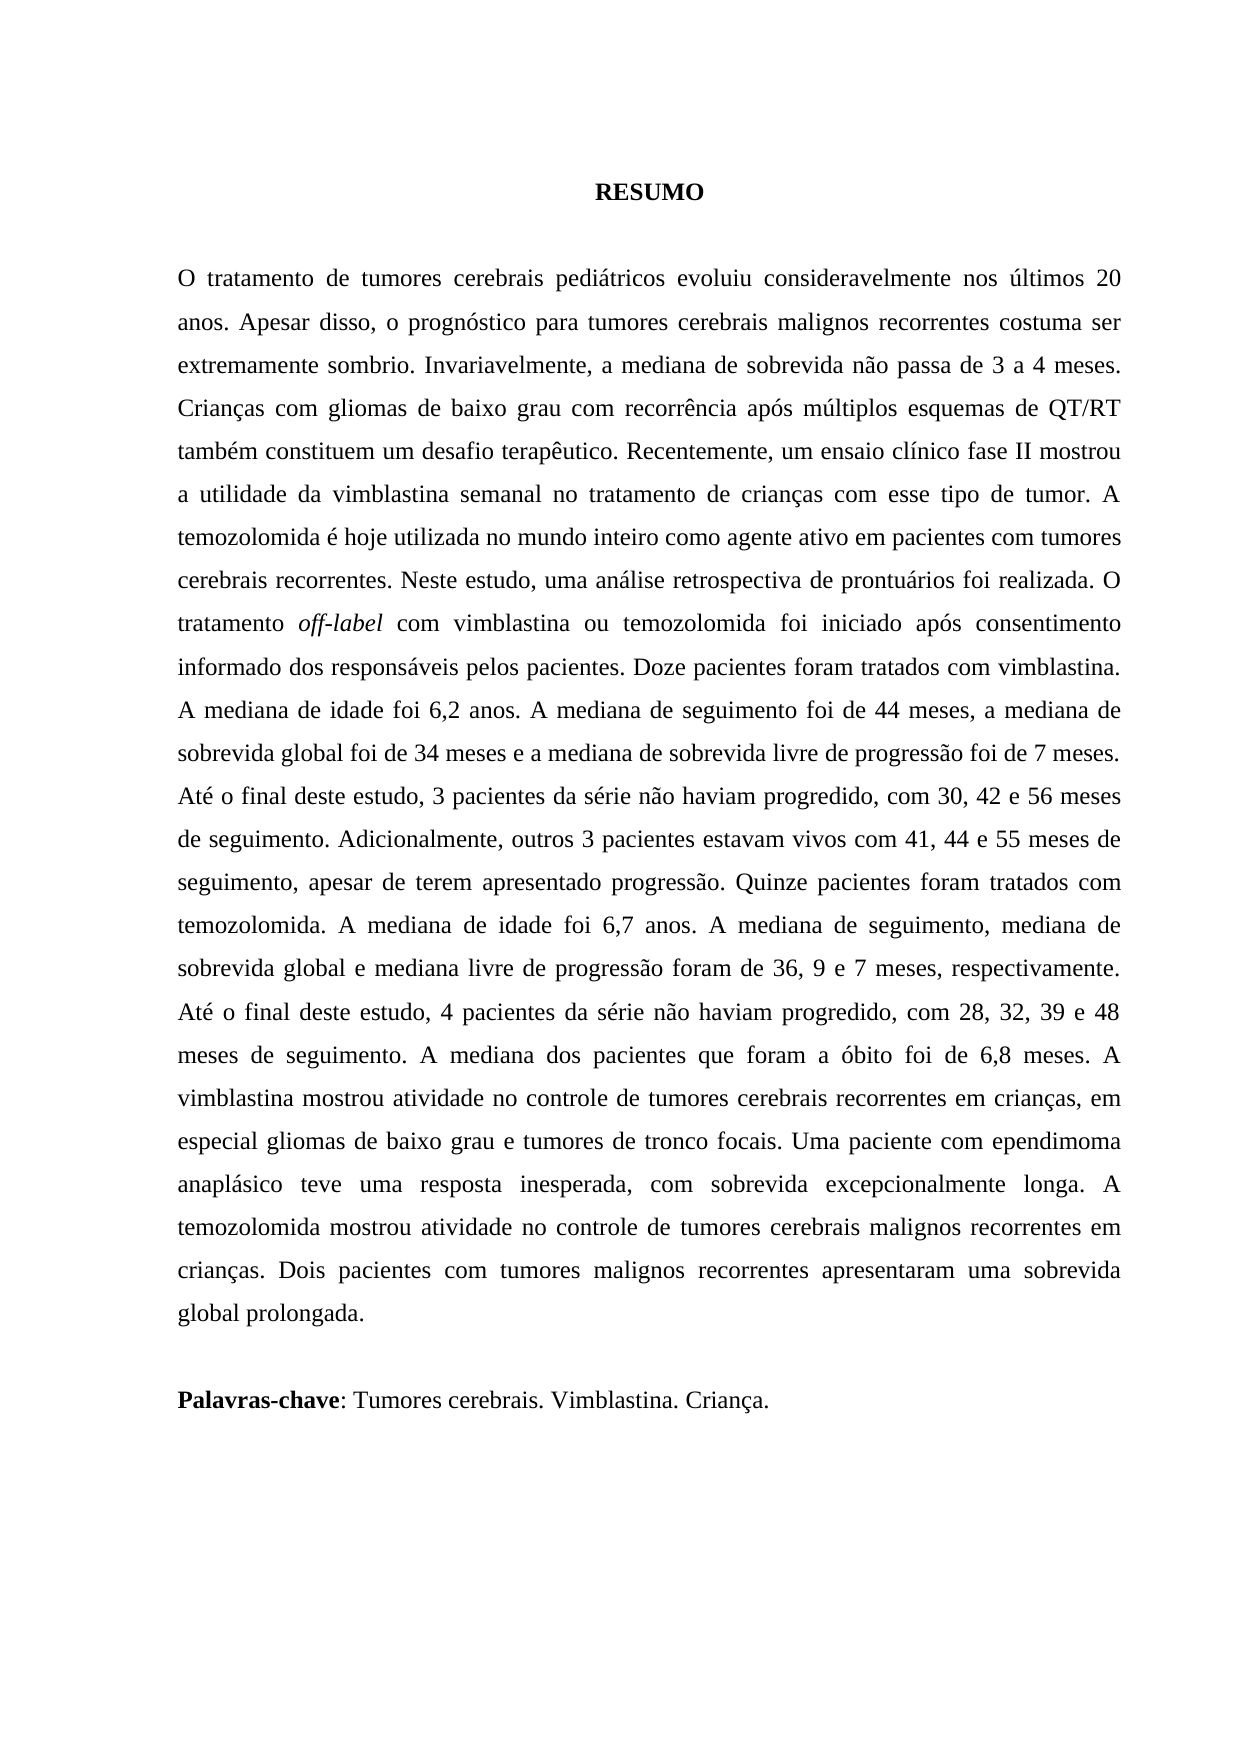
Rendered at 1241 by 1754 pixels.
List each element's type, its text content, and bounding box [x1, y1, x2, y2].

text RESUMO [177, 177, 1122, 206]
text Palavras-chave: Tumores cerebrais. Vimblastina. Criança. [177, 1385, 1122, 1413]
text O tratamento de tumores cerebrais pediátricos evoluiu consideravelmente nos últimos 20 anos. Apesar disso, o prognóstico para tumores cerebrais malignos recorrentes costuma ser extremamente sombrio. Invariavelmente, a mediana de sobrevida não passa de 3 a 4 meses. Crianças com gliomas de baixo grau com recorrência após múltiplos esquemas de QT/RT também constituem um desafio terapêutico. Recentemente, um ensaio clínico fase II mostrou a utilidade da vimblastina semanal no tratamento de crianças com esse tipo de tumor. A temozolomida é hoje utilizada no mundo inteiro como agente ativo em pacientes com tumores cerebrais recorrentes. Neste estudo, uma análise retrospectiva de prontuários foi realizada. O tratamento off-label com vimblastina ou temozolomida foi iniciado após consentimento informado dos responsáveis pelos pacientes. Doze pacientes foram tratados com vimblastina. A mediana de idade foi 6,2 anos. A mediana de seguimento foi de 44 meses, a mediana de sobrevida global foi de 34 meses e a mediana de sobrevida livre de progressão foi de 7 meses. Até o final deste estudo, 3 pacientes da série não haviam progredido, com 30, 42 e 56 meses de seguimento. Adicionalmente, outros 3 pacientes estavam vivos com 41, 44 e 55 meses de seguimento, apesar de terem apresentado progressão. Quinze pacientes foram tratados com temozolomida. A mediana de idade foi 6,7 anos. A mediana de seguimento, mediana de sobrevida global e mediana livre de progressão foram de 36, 9 e 7 meses, respectivamente. Até o final deste estudo, 4 pacientes da série não haviam progredido, com 28, 32, 39 e 48 meses de seguimento. A mediana dos pacientes que foram a óbito foi de 6,8 meses. A vimblastina mostrou atividade no controle de tumores cerebrais recorrentes em crianças, em especial gliomas de baixo grau e tumores de tronco focais. Uma paciente com ependimoma anaplásico teve uma resposta inesperada, com sobrevida excepcionalmente longa. A temozolomida mostrou atividade no controle de tumores cerebrais malignos recorrentes em crianças. Dois pacientes com tumores malignos recorrentes apresentaram uma sobrevida global prolongada. [177, 263, 1122, 1327]
